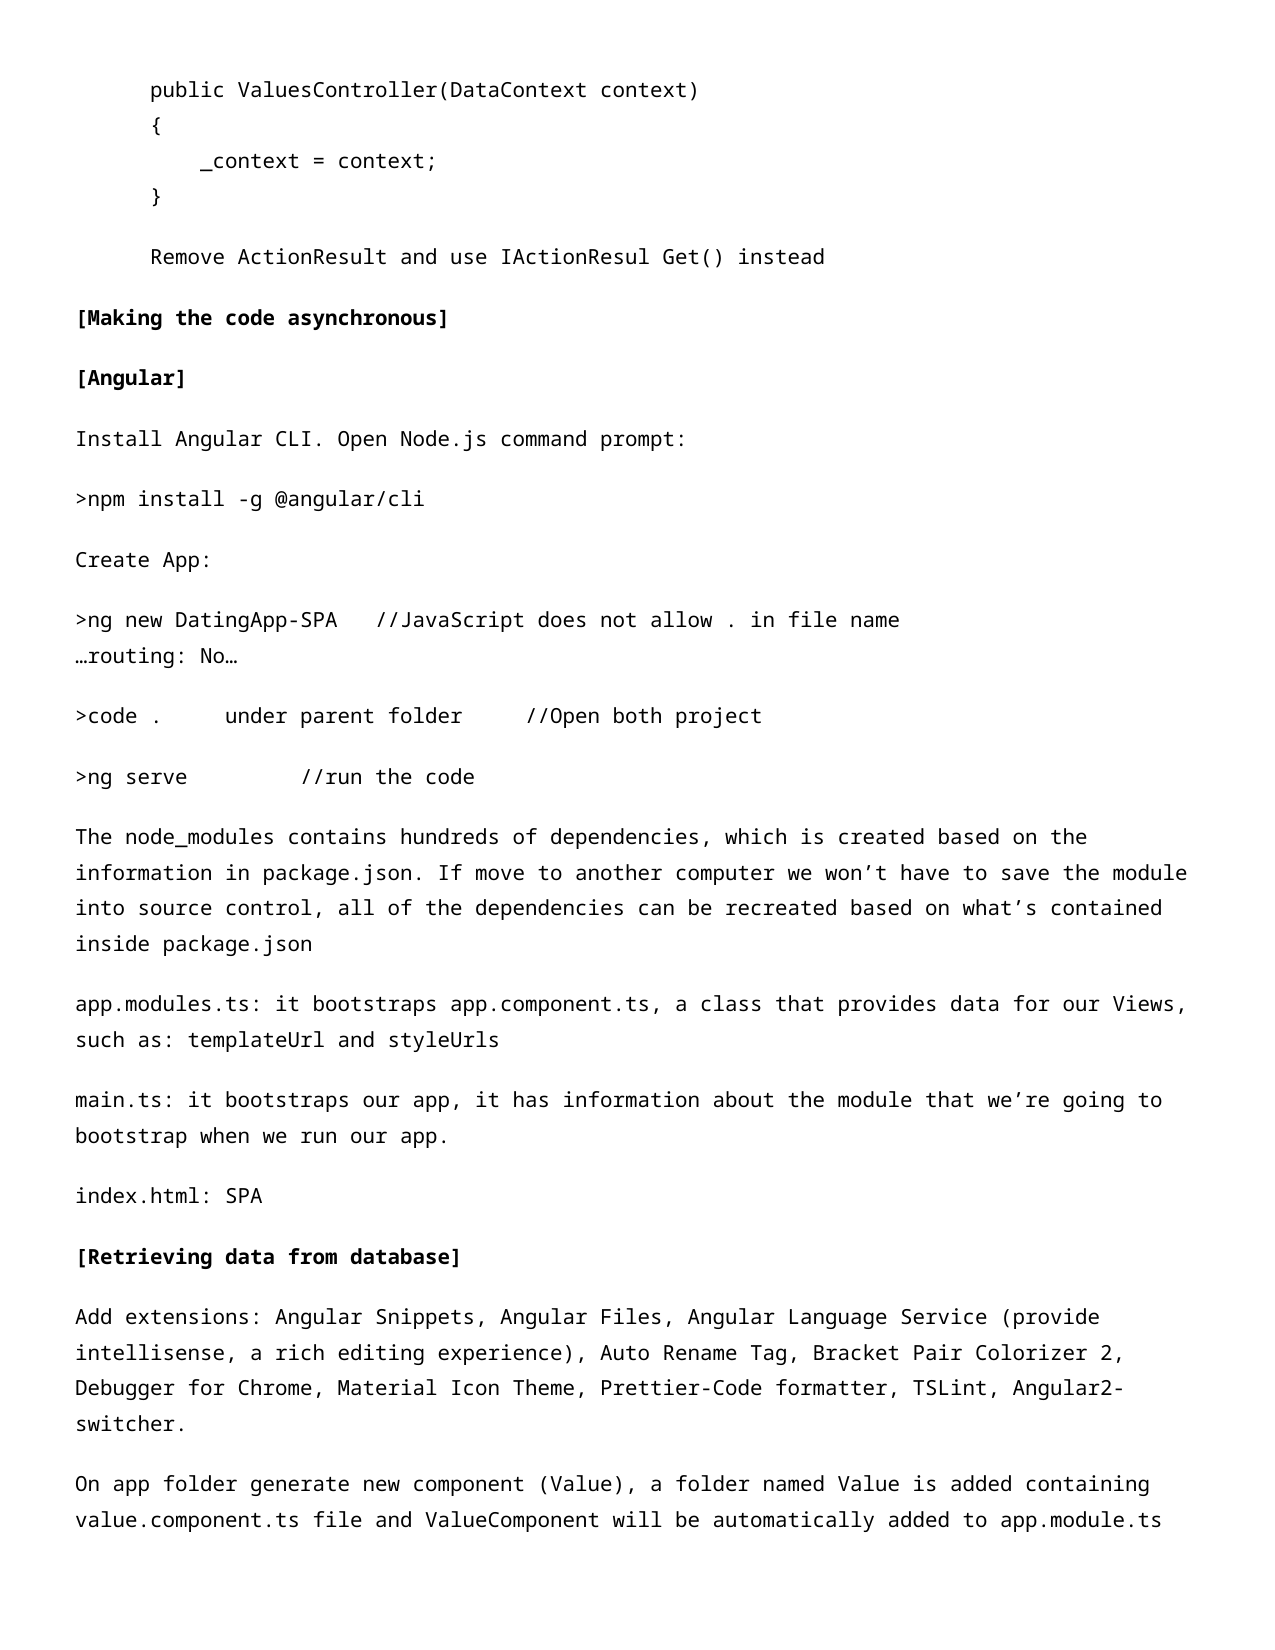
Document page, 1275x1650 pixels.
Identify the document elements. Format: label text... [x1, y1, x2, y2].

text >ng new DatingApp-SPA //JavaScript does not allow . in file name …routing: No… [75, 605, 1200, 669]
text The node_modules contains hundreds of dependencies, which is created based on the information in package.json. If move to another computer we won’t have to save the module into source control, all of the dependencies can be recreated based on what’s contained inside package.json [75, 822, 1200, 957]
text index.html: SPA [75, 1181, 1200, 1210]
text [Making the code asynchronous] [75, 303, 1200, 331]
text >ng serve //run the code [75, 762, 1200, 790]
text >code . under parent folder //Open both project [75, 701, 1200, 730]
text main.ts: it bootstraps our app, it has information about the module that we’re going to bootstrap when we run our app. [75, 1085, 1200, 1149]
text app.modules.ts: it bootstraps app.component.ts, a class that provides data for our Views, such as: templateUrl and styleUrls [75, 989, 1200, 1053]
text Install Angular CLI. Open Node.js command prompt: [75, 424, 1200, 452]
text [Retrieving data from database] [75, 1242, 1200, 1270]
text [Angular] [75, 363, 1200, 392]
text >npm install -g @angular/cli [75, 484, 1200, 513]
text On app folder generate new component (Value), a folder named Value is added containing value.component.ts file and ValueComponent will be automatically added to app.module.ts [75, 1469, 1200, 1533]
text Remove ActionResult and use IActionResul Get() instead [150, 242, 1200, 271]
text public ValuesController(DataContext context) { _context = context; } [150, 75, 1200, 210]
text Create App: [75, 545, 1200, 573]
text Add extensions: Angular Snippets, Angular Files, Angular Language Service (provide intellisense, a rich editing experience), Auto Rename Tag, Bracket Pair Colorizer 2, Debugger for Chrome, Material Icon Theme, Prettier-Code formatter, TSLint, Angular2-switcher. [75, 1302, 1200, 1437]
